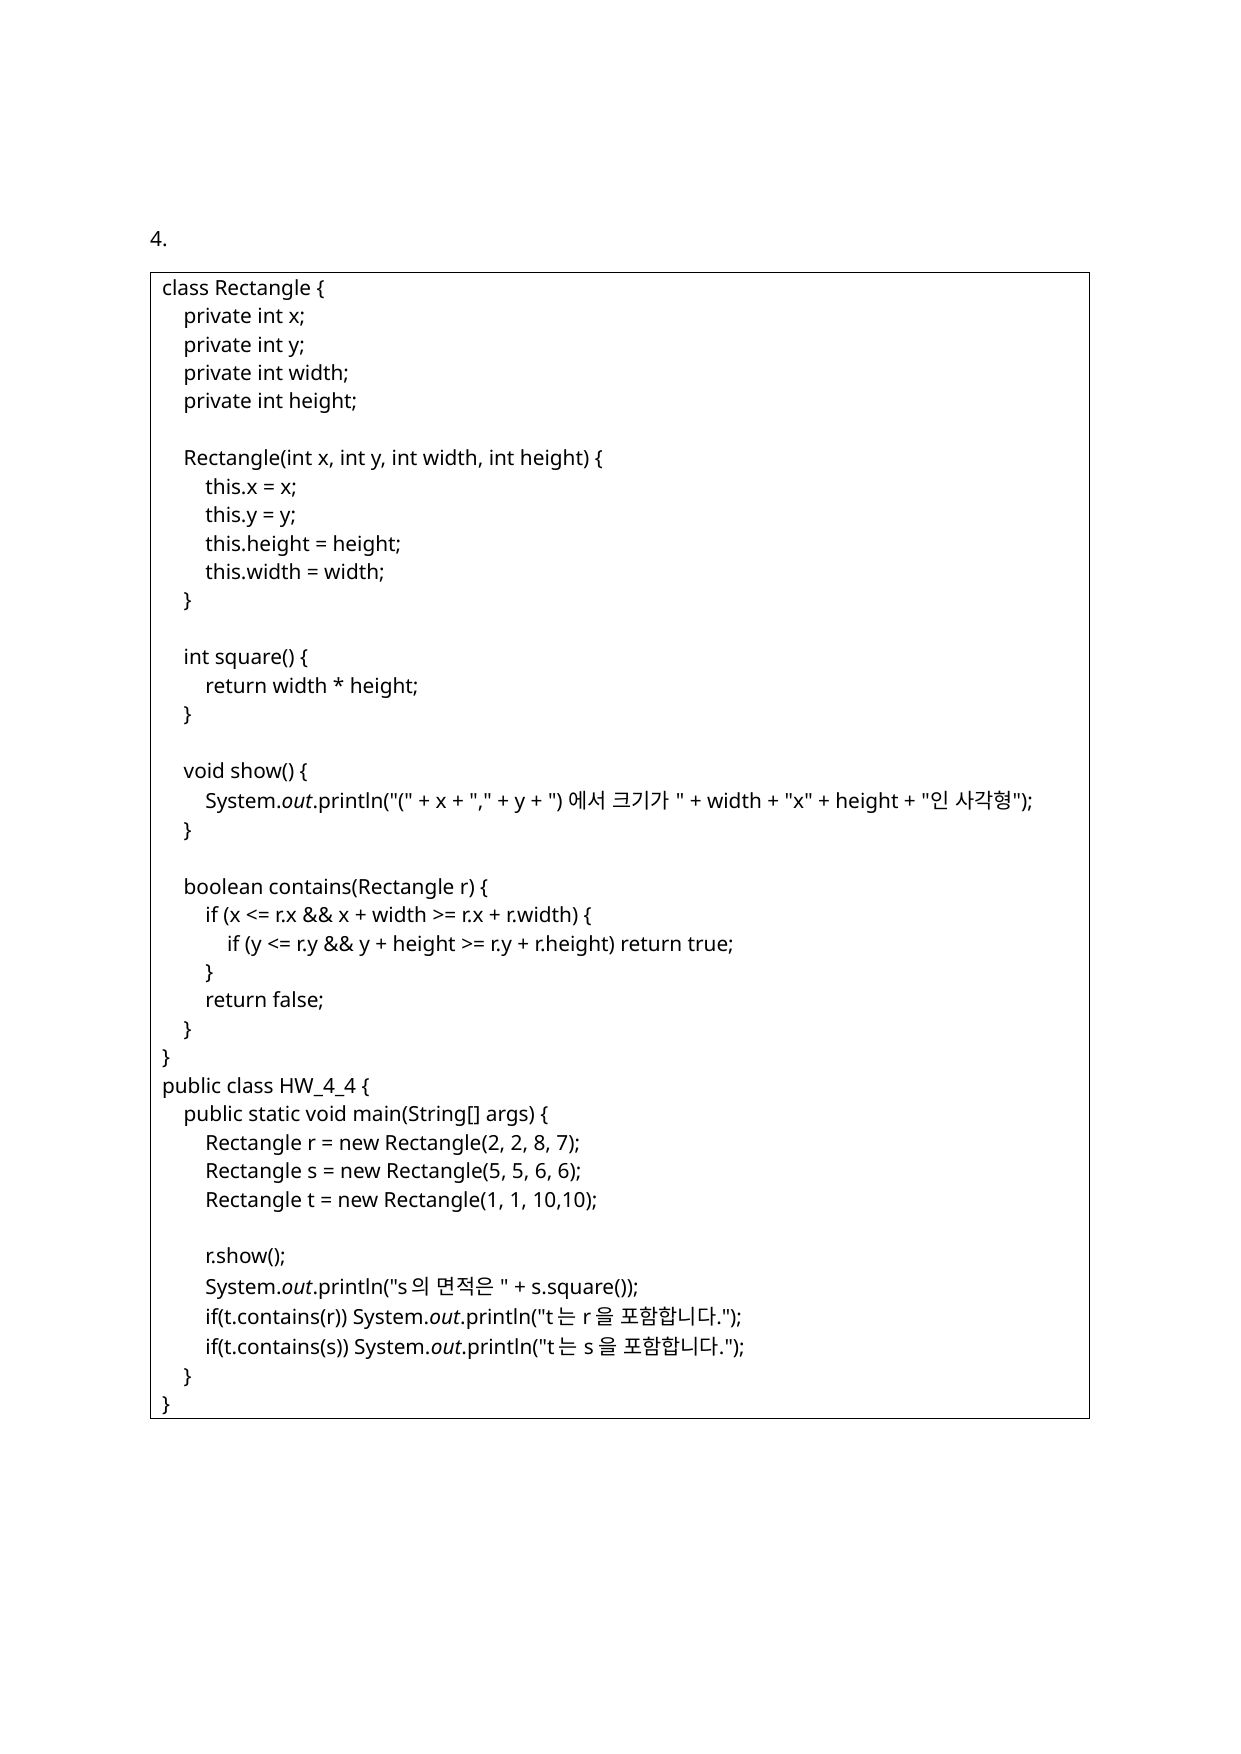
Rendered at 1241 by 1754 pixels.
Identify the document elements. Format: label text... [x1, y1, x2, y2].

table_header class Rectangle { private int x; private int y; private int width; private int height; Rectangle(int x, int y, int width, int height) { this.x = x; this.y = y; this.height = height; this.width = width; } int square() { return width * height; } void show() { System.out.println("(" + x + "," + y + ") 에서 크기가 " + width + "x" + height + "인 사각형"); } boolean contains(Rectangle r) { if (x <= r.x && x + width >= r.x + r.width) { if (y <= r.y && y + height >= r.y + r.height) return true; } return false; } } public class HW_4_4 { public static void main(String[] args) { Rectangle r = new Rectangle(2, 2, 8, 7); Rectangle s = new Rectangle(5, 5, 6, 6); Rectangle t = new Rectangle(1, 1, 10,10); r.show(); System.out.println("s의 면적은 " + s.square()); if(t.contains(r)) System.out.println("t는 r을 포함합니다."); if(t.contains(s)) System.out.println("t는 s을 포함합니다."); } } [151, 273, 1089, 1418]
text 4. [150, 224, 1090, 253]
